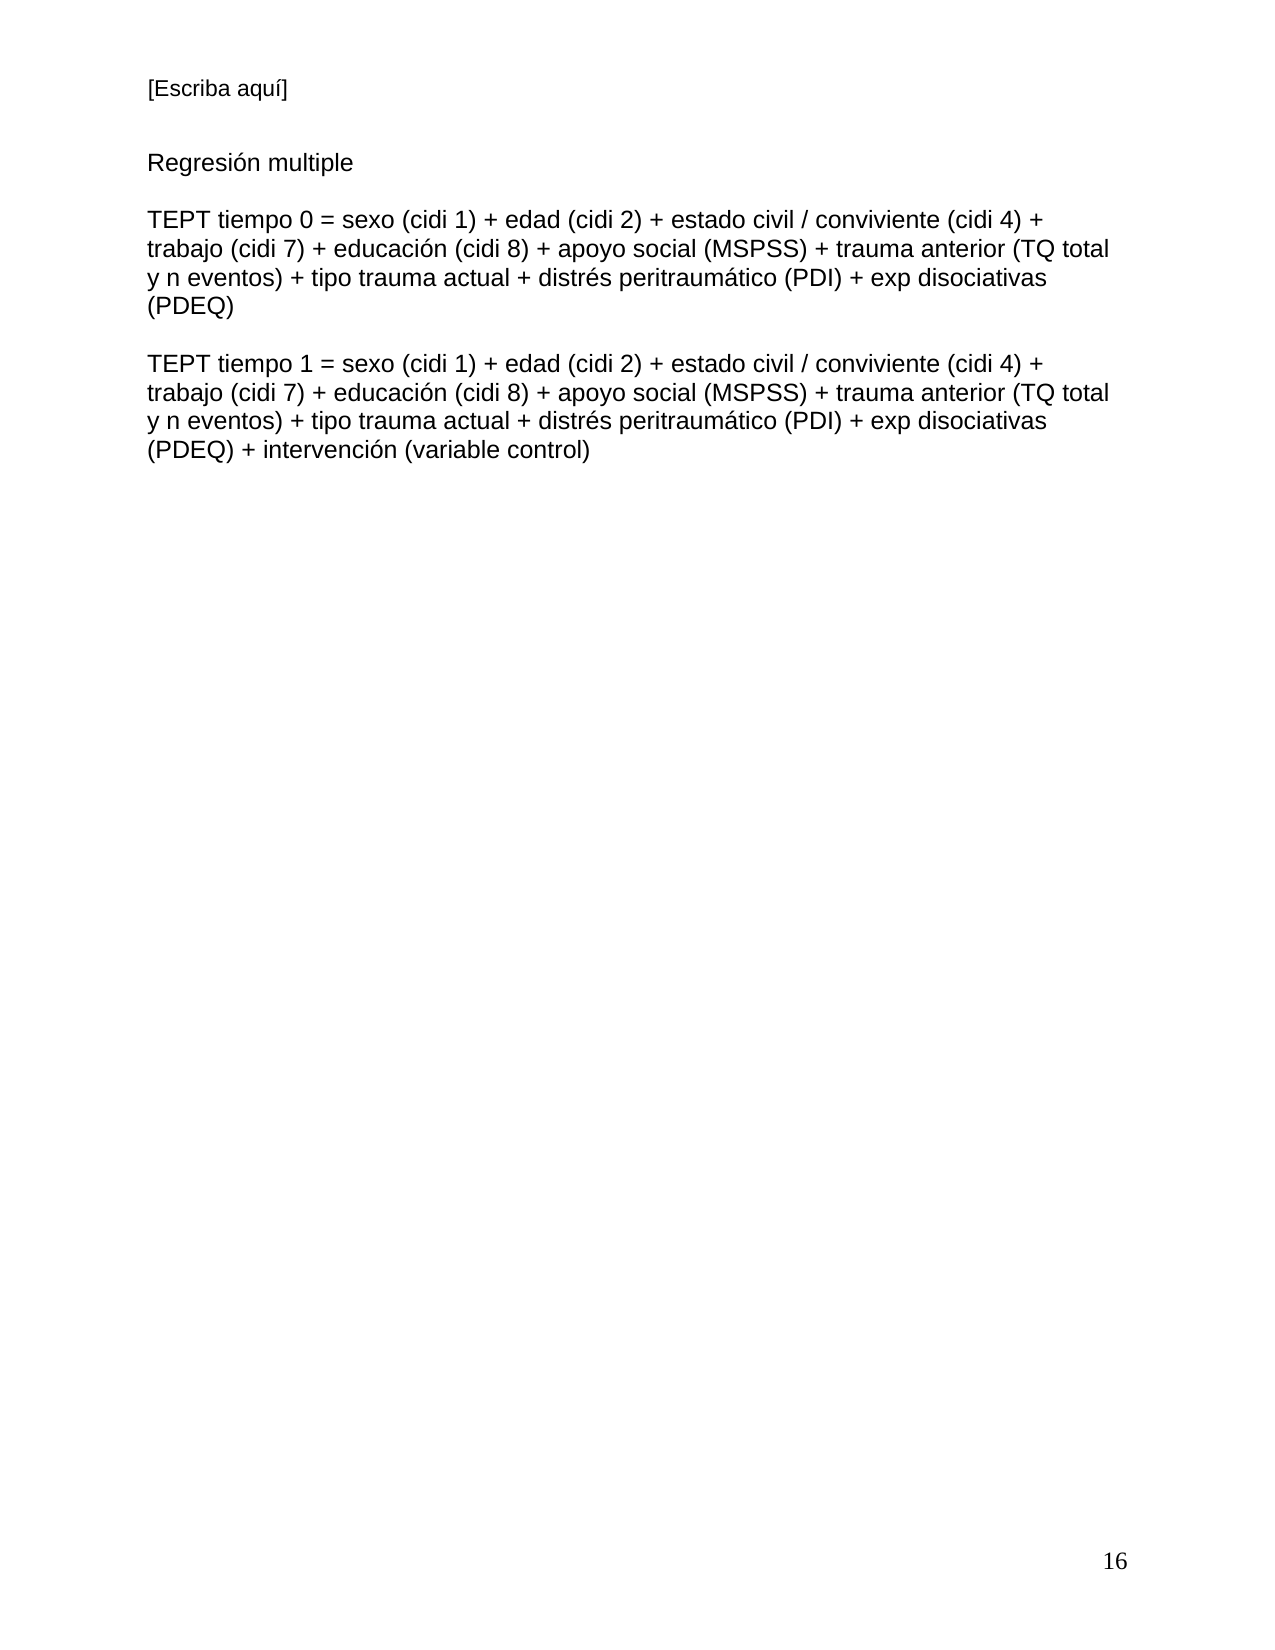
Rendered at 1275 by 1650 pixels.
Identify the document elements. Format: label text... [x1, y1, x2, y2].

text TEPT tiempo 0 = sexo (cidi 1) + edad (cidi 2) + estado civil / conviviente (cidi 4) + trabajo (cidi 7) + educación (cidi 8) + apoyo social (MSPSS) + trauma anterior (TQ total y n eventos) + tipo trauma actual + distrés peritraumático (PDI) + exp disociativas (PDEQ) [147, 205, 1127, 320]
text Regresión multiple [147, 148, 1127, 176]
text TEPT tiempo 1 = sexo (cidi 1) + edad (cidi 2) + estado civil / conviviente (cidi 4) + trabajo (cidi 7) + educación (cidi 8) + apoyo social (MSPSS) + trauma anterior (TQ total y n eventos) + tipo trauma actual + distrés peritraumático (PDI) + exp disociativas (PDEQ) + intervención (variable control) [147, 349, 1127, 464]
